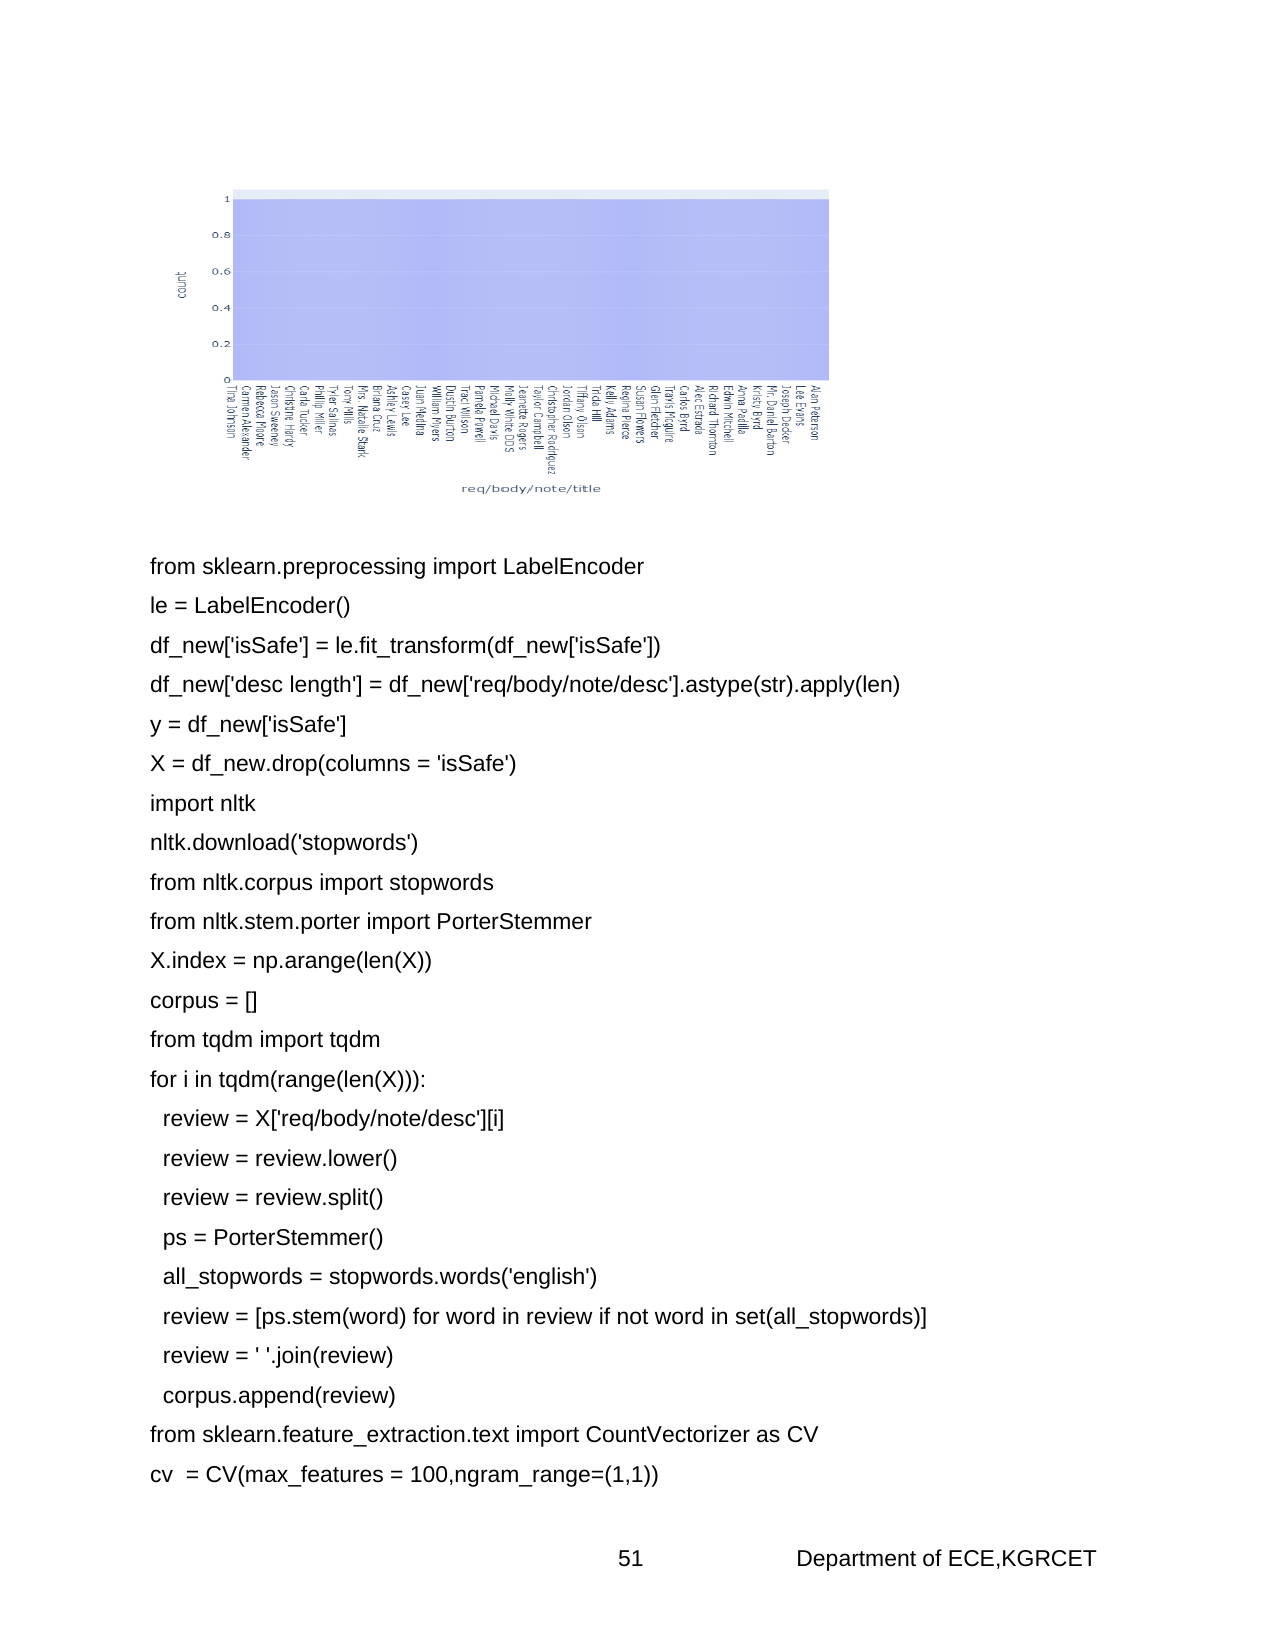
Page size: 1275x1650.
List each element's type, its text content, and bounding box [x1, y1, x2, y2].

text from nltk.corpus import stopwords [150, 868, 1125, 895]
text from nltk.stem.porter import PorterStemmer [150, 908, 1125, 934]
text corpus.append(review) [150, 1382, 1125, 1408]
text review = ' '.join(review) [150, 1342, 1125, 1368]
text corpus = [] [150, 987, 1125, 1013]
text cv = CV(max_features = 100,ngram_range=(1,1)) [150, 1461, 1125, 1487]
text X = df_new.drop(columns = 'isSafe') [150, 750, 1125, 776]
text ps = PorterStemmer() [150, 1224, 1125, 1250]
text le = LabelEncoder() [150, 592, 1125, 618]
text review = [ps.stem(word) for word in review if not word in set(all_stopwords)] [150, 1303, 1125, 1329]
text from sklearn.preprocessing import LabelEncoder [150, 553, 1125, 579]
text from tqdm import tqdm [150, 1026, 1125, 1053]
text nltk.download('stopwords') [150, 829, 1125, 855]
text y = df_new['isSafe'] [150, 711, 1125, 737]
text X.index = np.arange(len(X)) [150, 947, 1125, 974]
text review = X['req/body/note/desc'][i] [150, 1105, 1125, 1132]
text all_stopwords = stopwords.words('english') [150, 1263, 1125, 1289]
text import nltk [150, 789, 1125, 816]
text review = review.split() [150, 1184, 1125, 1211]
text df_new['isSafe'] = le.fit_transform(df_new['isSafe']) [150, 632, 1125, 658]
text df_new['desc length'] = df_new['req/body/note/desc'].astype(str).apply(len) [150, 671, 1125, 697]
text from sklearn.feature_extraction.text import CountVectorizer as CV [150, 1421, 1125, 1447]
text review = review.lower() [150, 1145, 1125, 1171]
text for i in tqdm(range(len(X))): [150, 1066, 1125, 1092]
picture [150, 150, 912, 500]
